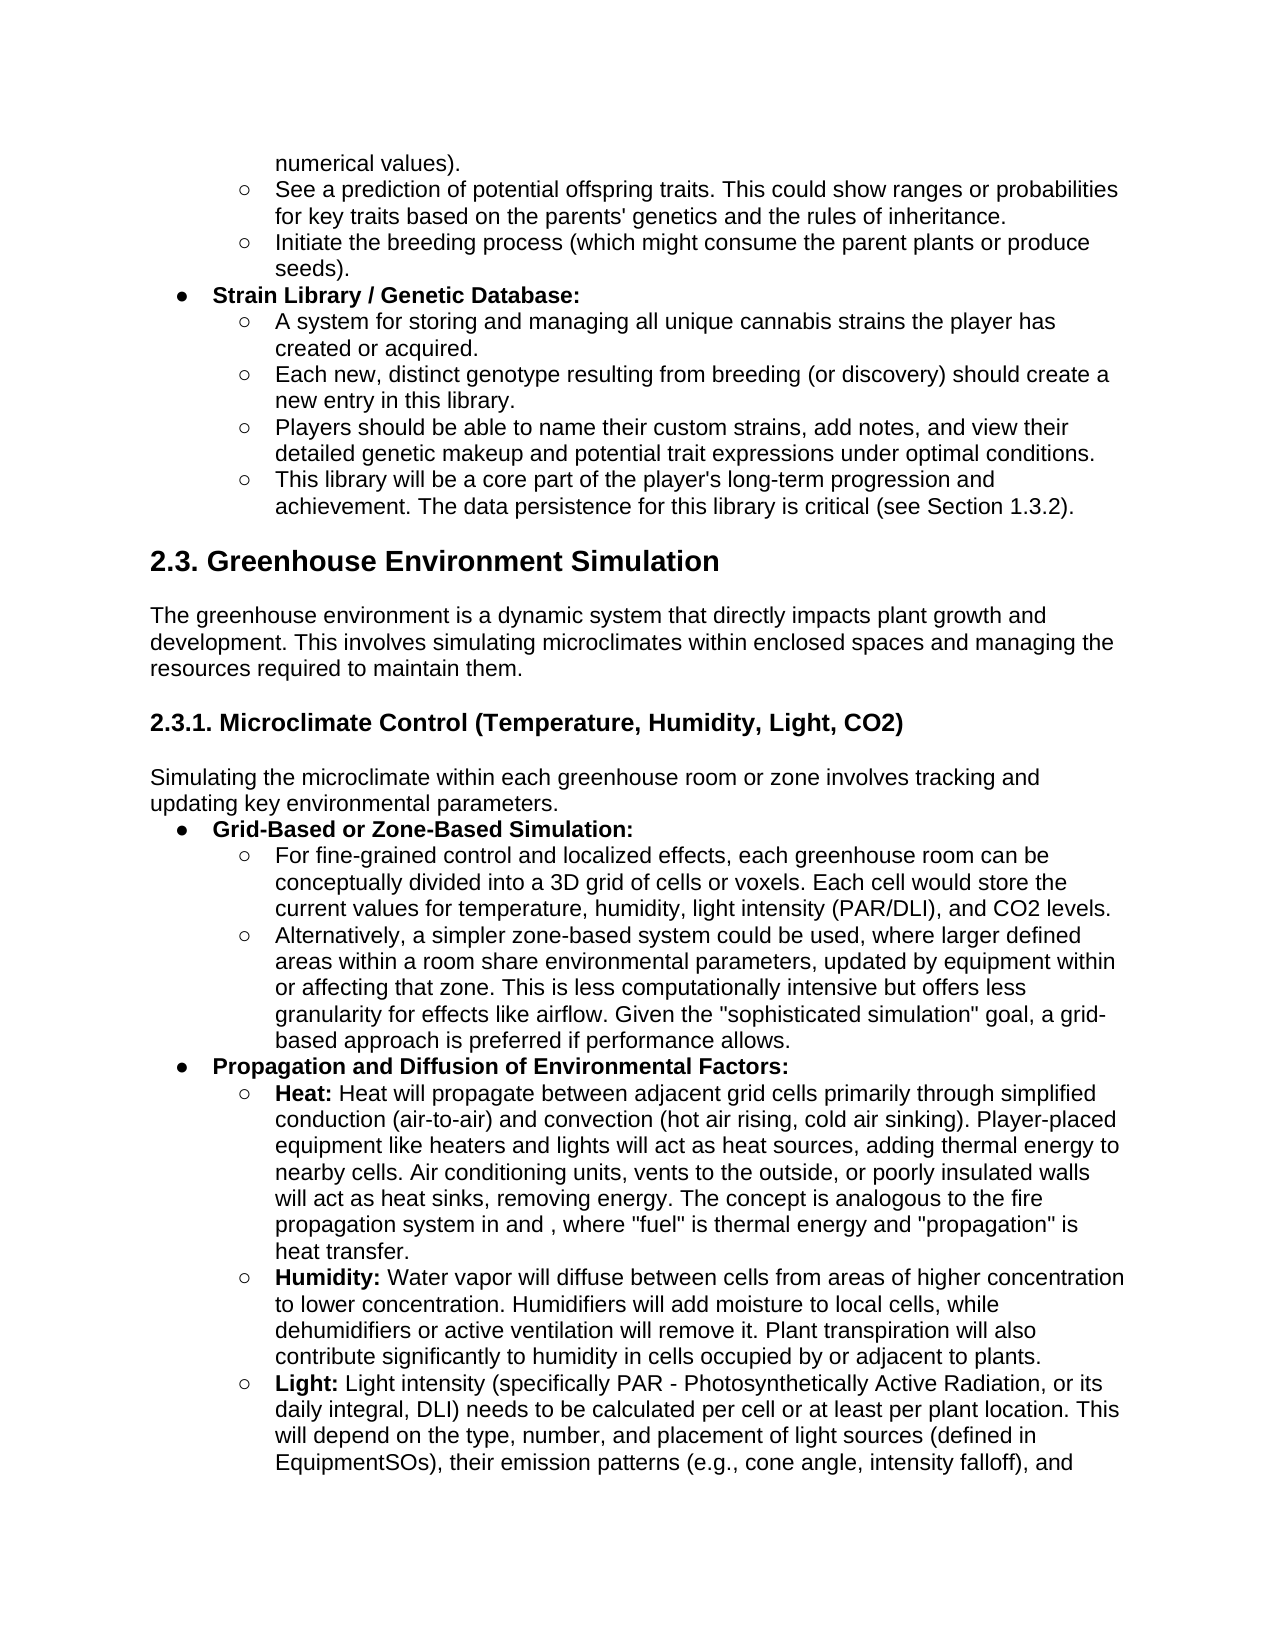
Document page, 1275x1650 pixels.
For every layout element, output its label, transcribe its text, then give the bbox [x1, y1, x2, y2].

list Players should be able to name their custom strains, add notes, and view their detailed genetic makeup and potential trait expressions under optimal conditions. [237, 413, 1125, 466]
list Initiate the breeding process (which might consume the parent plants or produce seeds). [237, 229, 1125, 282]
list Grid-Based or Zone-Based Simulation: [175, 816, 1125, 842]
subtitle 2.3.1. Microclimate Control (Temperature, Humidity, Light, CO2) [150, 708, 1125, 737]
list Heat: Heat will propagate between adjacent grid cells primarily through simplified conduction (air-to-air) and convection (hot air rising, cold air sinking). Player-placed equipment like heaters and lights will act as heat sources, adding thermal energy to nearby cells. Air conditioning units, vents to the outside, or poorly insulated walls will act as heat sinks, removing energy. The concept is analogous to the fire propagation system in and , where "fuel" is thermal energy and "propagation" is heat transfer. [237, 1080, 1125, 1264]
list Alternatively, a simpler zone-based system could be used, where larger defined areas within a room share environmental parameters, updated by equipment within or affecting that zone. This is less computationally intensive but offers less granularity for effects like airflow. Given the "sophisticated simulation" goal, a grid-based approach is preferred if performance allows. [237, 922, 1125, 1053]
list See a prediction of potential offspring traits. This could show ranges or probabilities for key traits based on the parents' genetics and the rules of inheritance. [237, 176, 1125, 229]
text The greenhouse environment is a dynamic system that directly impacts plant growth and development. This involves simulating microclimates within enclosed spaces and managing the resources required to maintain them. [150, 602, 1125, 682]
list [237, 150, 1125, 176]
list A system for storing and managing all unique cannabis strains the player has created or acquired. [237, 308, 1125, 361]
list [237, 1369, 1125, 1475]
list Humidity: Water vapor will diffuse between cells from areas of higher concentration to lower concentration. Humidifiers will add moisture to local cells, while dehumidifiers or active ventilation will remove it. Plant transpiration will also contribute significantly to humidity in cells occupied by or adjacent to plants. [237, 1264, 1125, 1369]
text Simulating the microclimate within each greenhouse room or zone involves tracking and updating key environmental parameters. [150, 763, 1125, 816]
list Strain Library / Genetic Database: [175, 282, 1125, 308]
subtitle 2.3. Greenhouse Environment Simulation [150, 544, 1125, 577]
list Propagation and Diffusion of Environmental Factors: [175, 1053, 1125, 1080]
list This library will be a core part of the player's long-term progression and achievement. The data persistence for this library is critical (see Section 1.3.2). [237, 466, 1125, 519]
list For fine-grained control and localized effects, each greenhouse room can be conceptually divided into a 3D grid of cells or voxels. Each cell would store the current values for temperature, humidity, light intensity (PAR/DLI), and CO2 levels. [237, 842, 1125, 922]
list Each new, distinct genotype resulting from breeding (or discovery) should create a new entry in this library. [237, 361, 1125, 413]
